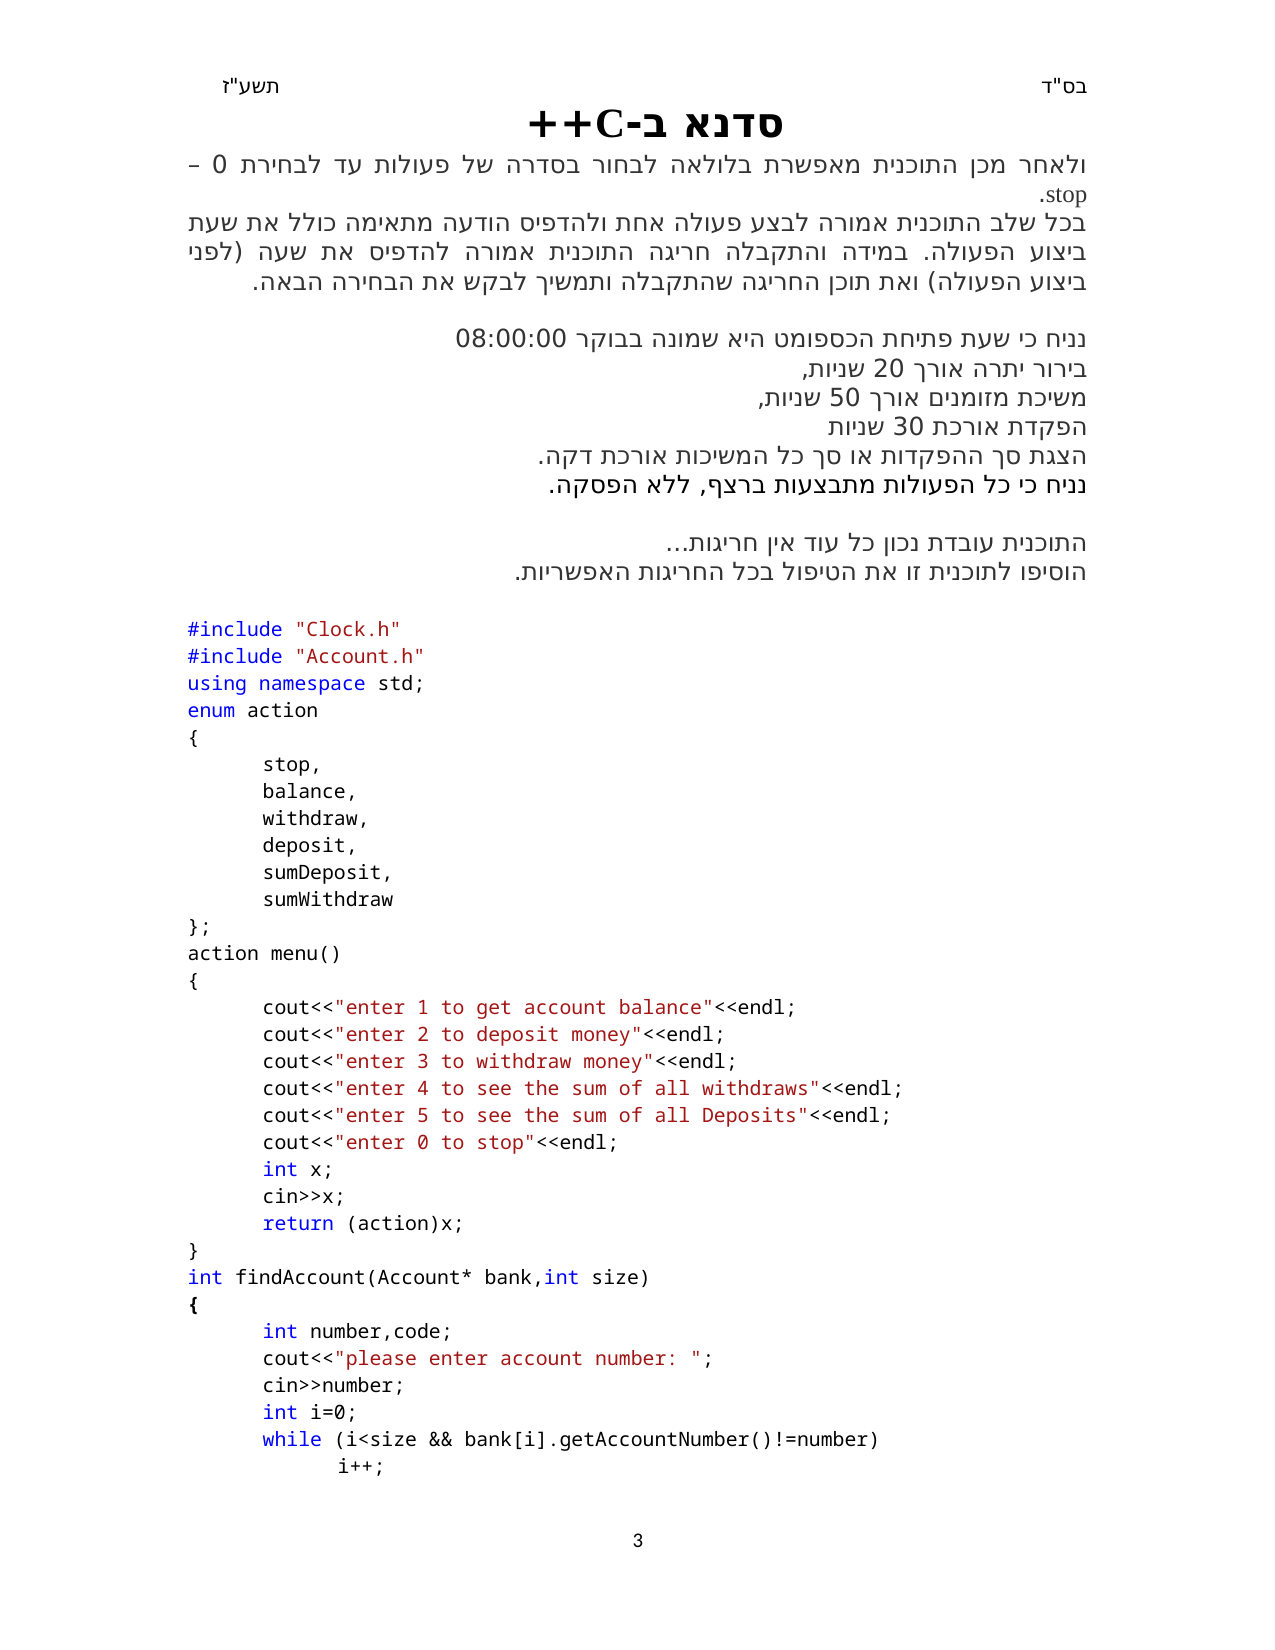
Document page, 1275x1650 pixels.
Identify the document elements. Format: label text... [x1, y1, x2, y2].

text בכל שלב התוכנית אמורה לבצע פעולה אחת ולהדפיס הודעה מתאימה כולל את שעת ביצוע הפעולה. במידה והתקבלה חריגה התוכנית אמורה להדפיס את שעה (לפני ביצוע הפעולה) ואת תוכן החריגה שהתקבלה ותמשיך לבקש את הבחירה הבאה. [187, 208, 1087, 296]
text cout<<"please enter account number: "; [187, 1344, 1087, 1371]
text #include "Account.h" [187, 642, 1087, 669]
text sumWithdraw [187, 885, 1087, 912]
text cout<<"enter 4 to see the sum of all withdraws"<<endl; [187, 1074, 1087, 1101]
text הפקדת אורכת 30 שניות [187, 412, 1087, 441]
text נניח כי שעת פתיחת הכספומט היא שמונה בבוקר 08:00:00 [187, 325, 1087, 354]
text while (i<size && bank[i].getAccountNumber()!=number) [187, 1425, 1087, 1452]
text sumDeposit, [187, 858, 1087, 885]
text deposit, [187, 831, 1087, 858]
text הוסיפו לתוכנית זו את הטיפול בכל החריגות האפשריות. [187, 558, 1087, 587]
text stop, [187, 750, 1087, 777]
text i++; [187, 1452, 1087, 1479]
text int x; [187, 1155, 1087, 1182]
text } [187, 1236, 1087, 1263]
text משיכת מזומנים אורך 50 שניות, [187, 383, 1087, 412]
text action menu() [187, 939, 1087, 966]
text balance, [187, 777, 1087, 804]
text int findAccount(Account* bank,int size) [187, 1263, 1087, 1290]
text int i=0; [187, 1398, 1087, 1425]
text התוכנית עובדת נכון כל עוד אין חריגות... [187, 528, 1087, 558]
text הצגת סך ההפקדות או סך כל המשיכות אורכת דקה. [187, 441, 1087, 471]
text cout<<"enter 0 to stop"<<endl; [187, 1128, 1087, 1155]
text ולאחר מכן התוכנית מאפשרת בלולאה לבחור בסדרה של פעולות עד לבחירת 0 – stop. [187, 150, 1087, 208]
text cout<<"enter 3 to withdraw money"<<endl; [187, 1047, 1087, 1074]
text נניח כי כל הפעולות מתבצעות ברצף, ללא הפסקה. [187, 471, 1087, 500]
text { [187, 723, 1087, 750]
text { [187, 966, 1087, 993]
text using namespace std; [187, 669, 1087, 696]
text int number,code; [187, 1317, 1087, 1344]
text #include "Clock.h" [187, 616, 1087, 642]
text }; [187, 912, 1087, 939]
text cin>>number; [187, 1371, 1087, 1398]
text withdraw, [187, 804, 1087, 831]
text enum action [187, 696, 1087, 723]
text return (action)x; [187, 1209, 1087, 1236]
text { [187, 1290, 1087, 1317]
text cout<<"enter 5 to see the sum of all Deposits"<<endl; [187, 1101, 1087, 1128]
text cin>>x; [187, 1182, 1087, 1209]
text בירור יתרה אורך 20 שניות, [187, 354, 1087, 383]
text cout<<"enter 1 to get account balance"<<endl; [187, 993, 1087, 1020]
text cout<<"enter 2 to deposit money"<<endl; [187, 1020, 1087, 1047]
